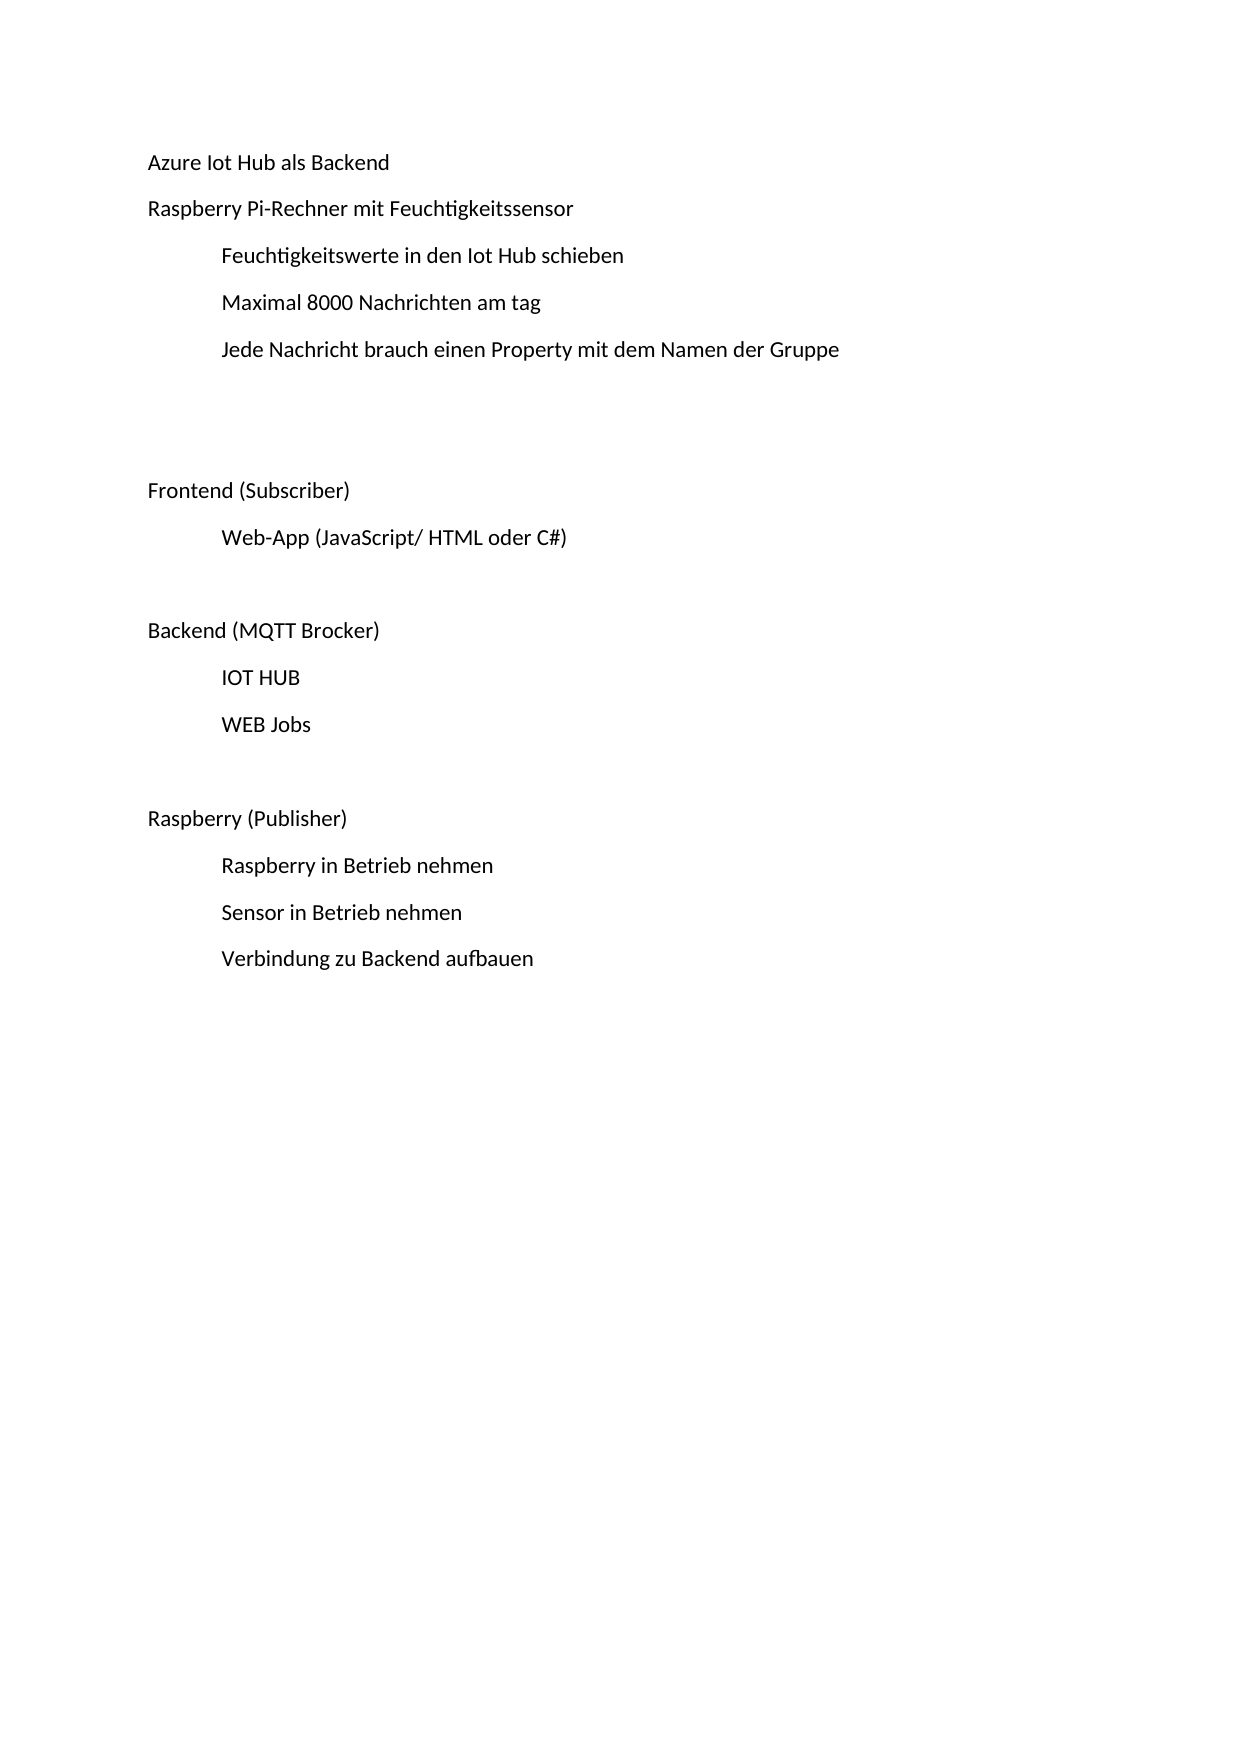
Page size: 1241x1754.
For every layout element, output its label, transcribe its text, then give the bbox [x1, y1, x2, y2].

text Raspberry (Publisher) [148, 804, 1093, 832]
text IOT HUB [148, 663, 1093, 691]
text Verbindung zu Backend aufbauen [148, 944, 1093, 972]
text Sensor in Betrieb nehmen [148, 898, 1093, 926]
text Jede Nachricht brauch einen Property mit dem Namen der Gruppe [148, 335, 1093, 363]
text Feuchtigkeitswerte in den Iot Hub schieben [148, 241, 1093, 269]
text Backend (MQTT Brocker) [148, 616, 1093, 644]
text Azure Iot Hub als Backend [148, 148, 1093, 176]
text Raspberry Pi-Rechner mit Feuchtigkeitssensor [148, 194, 1093, 222]
text Raspberry in Betrieb nehmen [148, 851, 1093, 879]
text Frontend (Subscriber) [148, 476, 1093, 504]
text Web-App (JavaScript/ HTML oder C#) [148, 523, 1093, 551]
text WEB Jobs [148, 710, 1093, 738]
text Maximal 8000 Nachrichten am tag [148, 288, 1093, 316]
